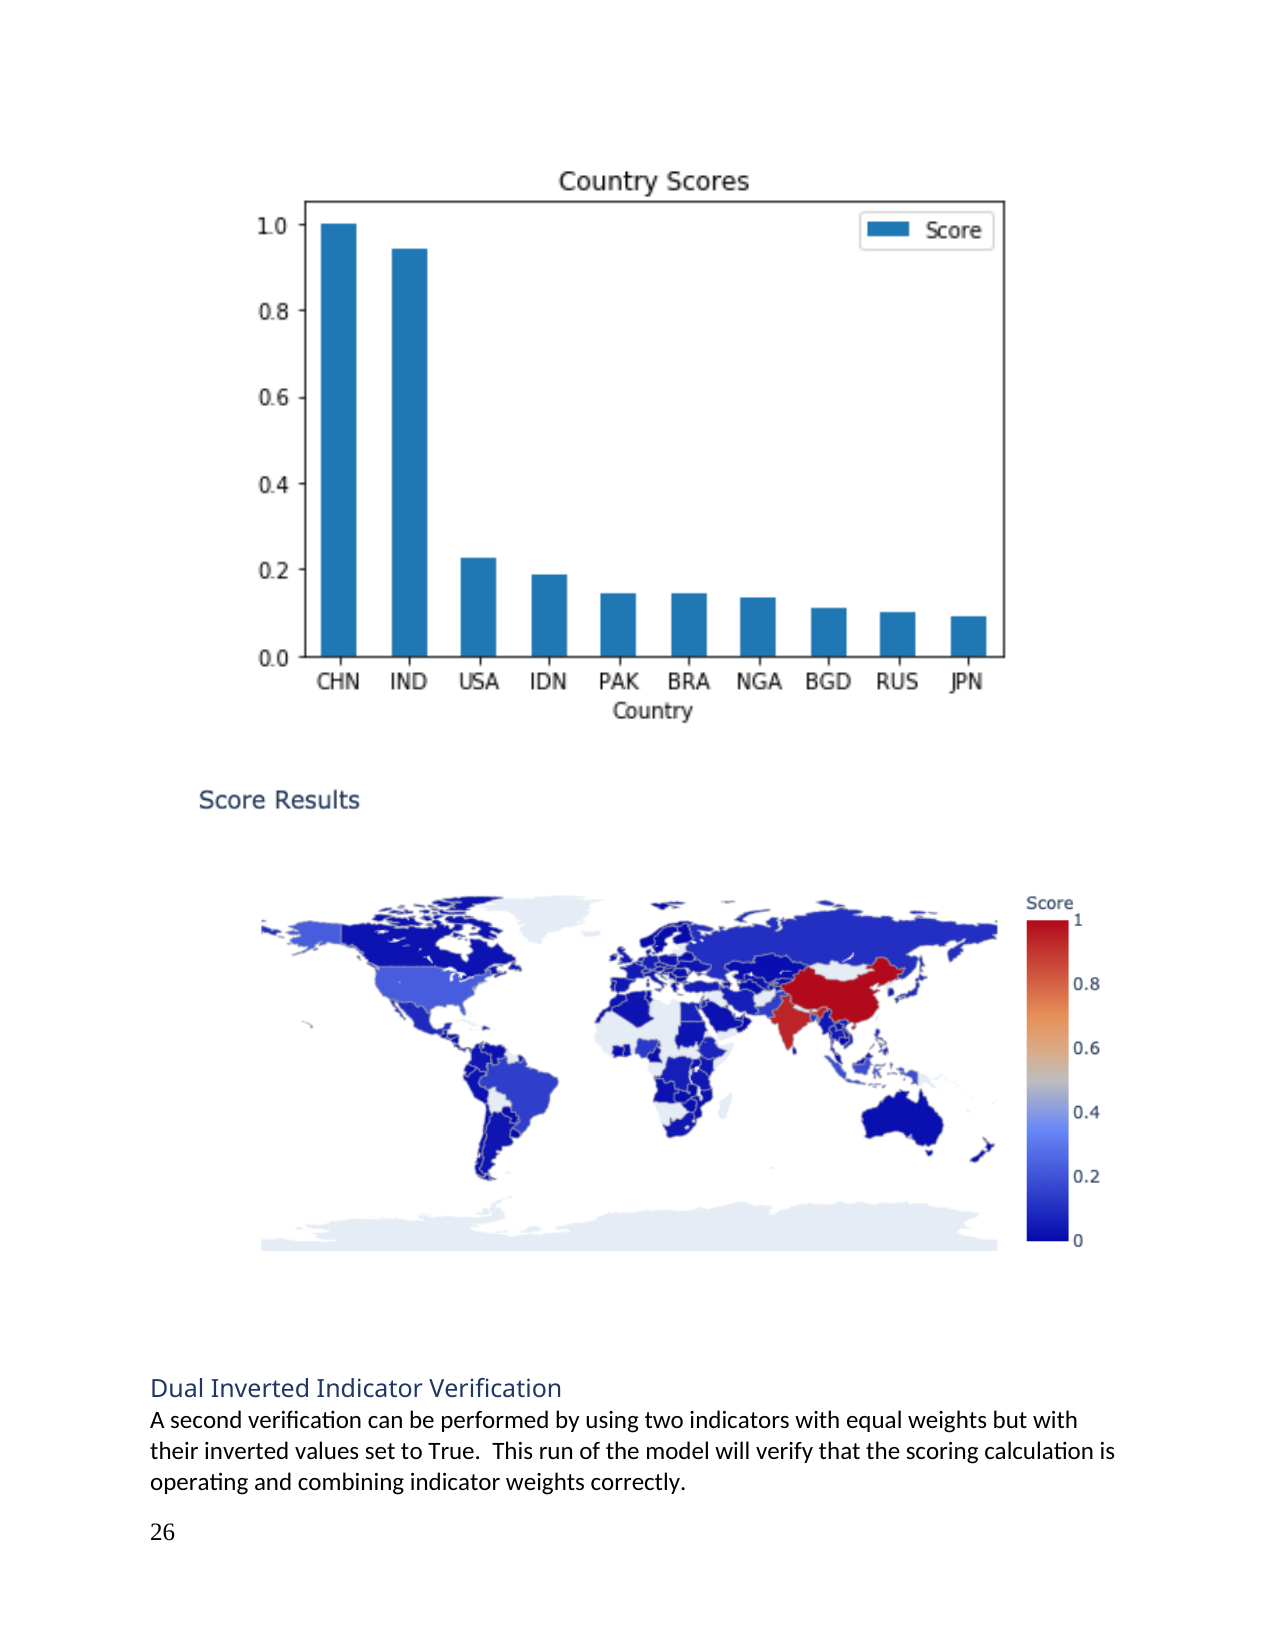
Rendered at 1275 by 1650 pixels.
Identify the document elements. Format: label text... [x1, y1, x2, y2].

text A second verification can be performed by using two indicators with equal weights but with their inverted values set to True. This run of the model will verify that the scoring calculation is operating and combining indicator weights correctly. [150, 1404, 1125, 1496]
subtitle Dual Inverted Indicator Verification [150, 1371, 1125, 1404]
picture [150, 150, 1125, 1367]
